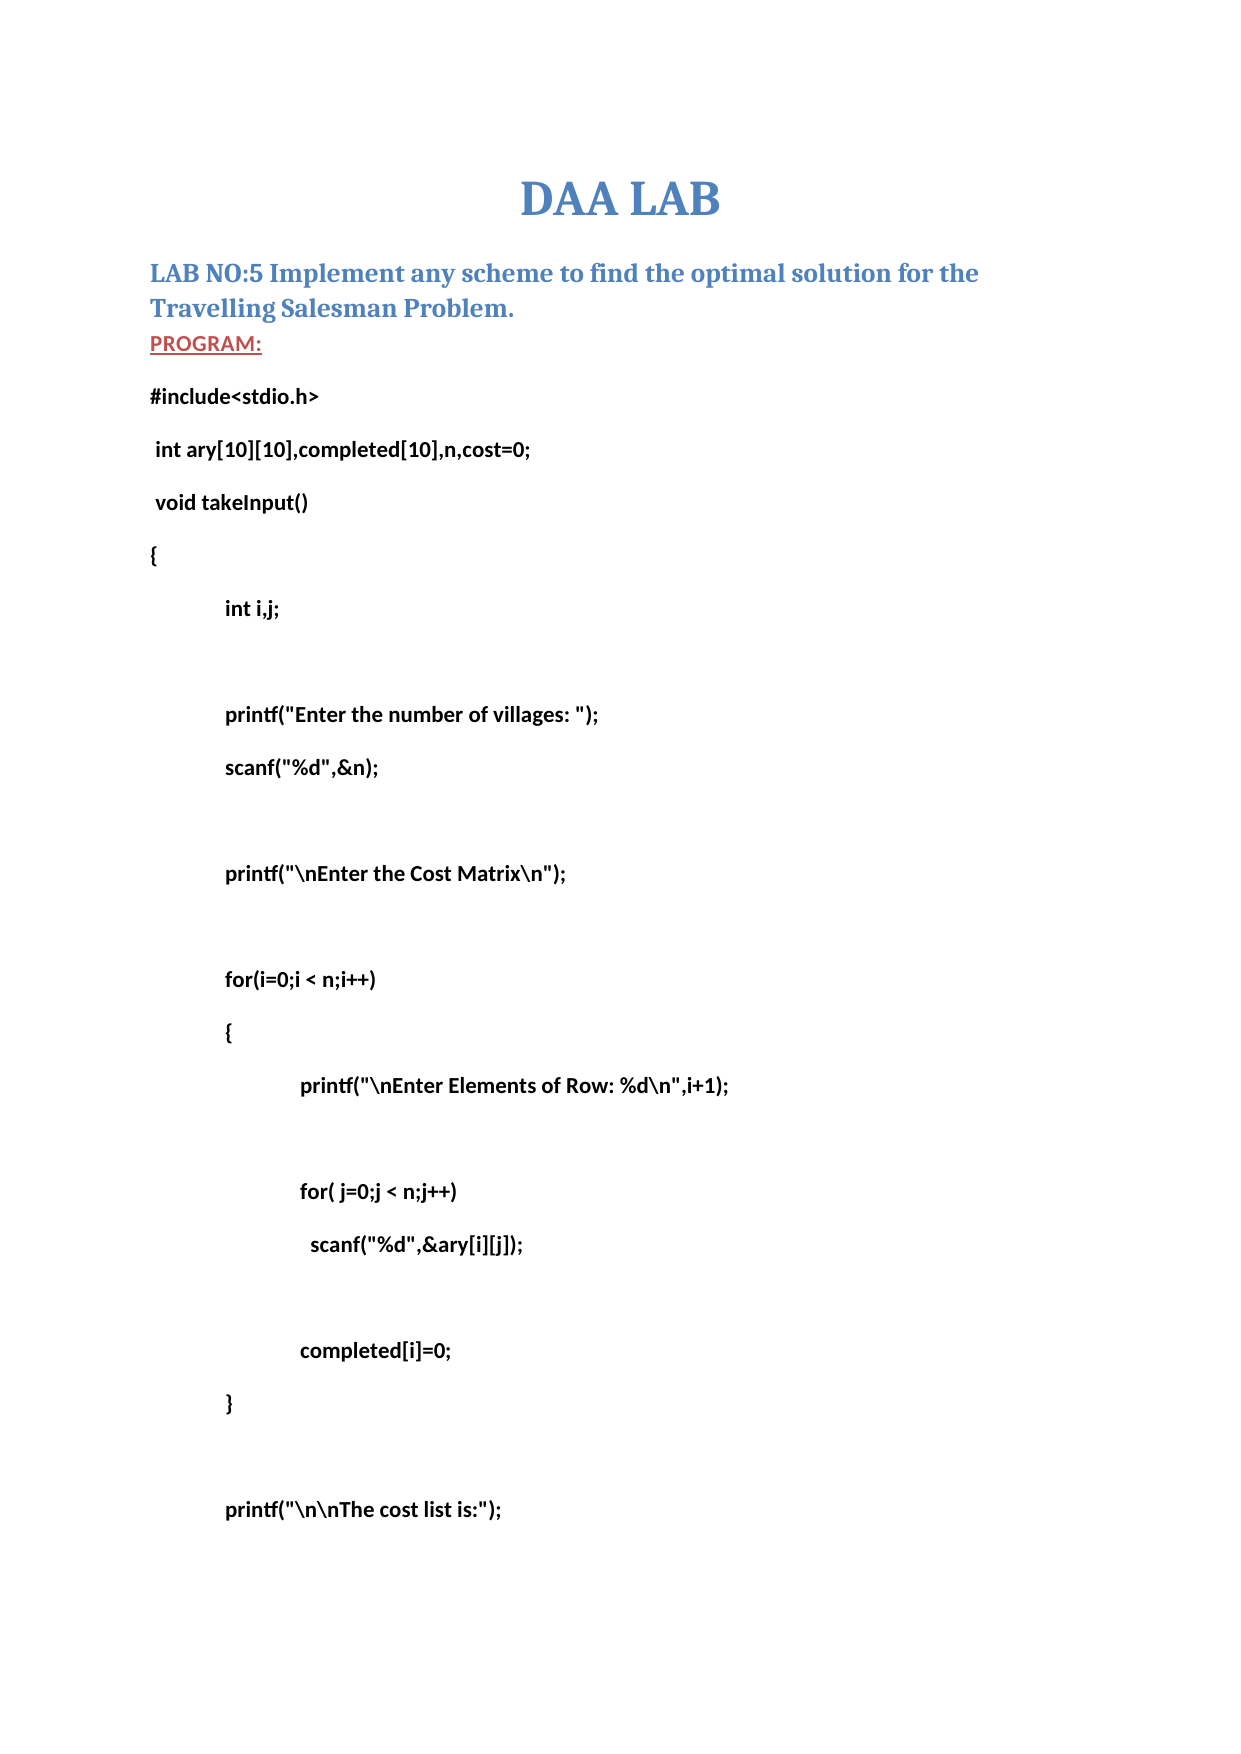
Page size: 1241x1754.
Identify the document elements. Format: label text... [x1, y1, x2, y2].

subtitle DAA LAB [150, 171, 1090, 228]
text void takeInput() [150, 488, 1090, 516]
text printf("Enter the number of villages: "); [150, 700, 1090, 728]
text } [150, 1389, 1090, 1418]
text scanf("%d",&ary[i][j]); [150, 1231, 1090, 1258]
text { [150, 1018, 1090, 1046]
text { [150, 541, 1090, 569]
text for(i=0;i < n;i++) [150, 965, 1090, 993]
subtitle LAB NO:5 Implement any scheme to find the optimal solution for the Travelling Salesman Problem. [150, 258, 1090, 324]
text int i,j; [150, 594, 1090, 622]
text completed[i]=0; [150, 1337, 1090, 1364]
text printf("\n\nThe cost list is:"); [150, 1496, 1090, 1524]
text for( j=0;j < n;j++) [150, 1177, 1090, 1206]
text scanf("%d",&n); [150, 753, 1090, 781]
text PROGRAM: [150, 329, 1090, 357]
text printf("\nEnter Elements of Row: %d\n",i+1); [150, 1071, 1090, 1099]
text int ary[10][10],completed[10],n,cost=0; [150, 435, 1090, 463]
text #include<stdio.h> [150, 382, 1090, 410]
text printf("\nEnter the Cost Matrix\n"); [150, 859, 1090, 887]
